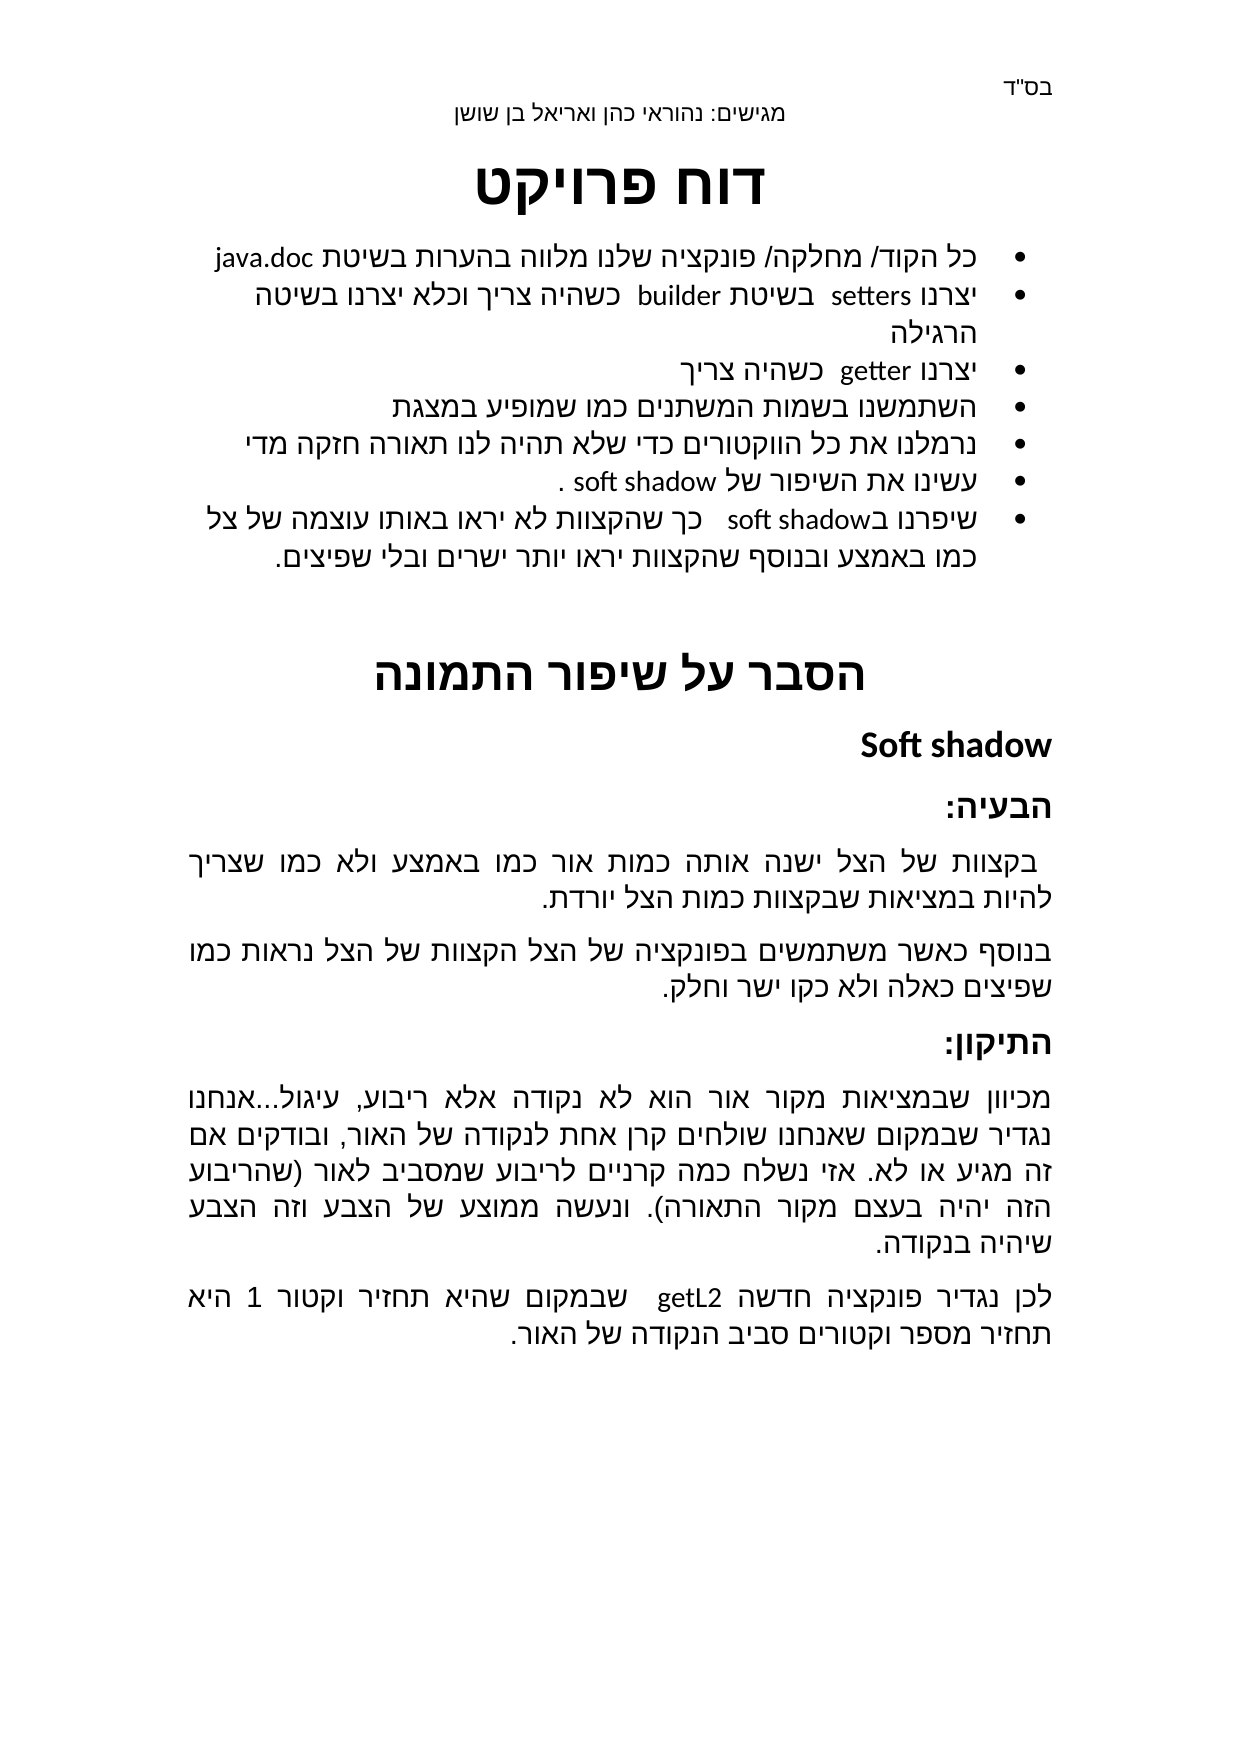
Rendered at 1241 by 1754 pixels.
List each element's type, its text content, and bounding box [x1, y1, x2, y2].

text מכיוון שבמציאות מקור אור הוא לא נקודה אלא ריבוע, עיגול...אנחנו נגדיר שבמקום שאנחנו שולחים קרן אחת לנקודה של האור, ובודקים אם זה מגיע או לא. אזי נשלח כמה קרניים לריבוע שמסביב לאור (שהריבוע הזה יהיה בעצם מקור התאורה). ונעשה ממוצע של הצבע וזה הצבע שיהיה בנקודה. [187, 1081, 1053, 1259]
text Soft shadow [187, 721, 1053, 767]
text הסבר על שיפור התמונה [187, 648, 1053, 700]
list שיפרנו בsoft shadow כך שהקצוות לא יראו באותו עוצמה של צל כמו באמצע ובנוסף שהקצוות יראו יותר ישרים ובלי שפיצים. [187, 501, 1015, 573]
text בקצוות של הצל ישנה אותה כמות אור כמו באמצע ולא כמו שצריך להיות במציאות שבקצוות כמות הצל יורדת. [187, 845, 1053, 915]
list עשינו את השיפור של soft shadow . [187, 463, 1015, 499]
text לכן נגדיר פונקציה חדשה getL2 שבמקום שהיא תחזיר וקטור 1 היא תחזיר מספר וקטורים סביב הנקודה של האור. [187, 1279, 1053, 1351]
text הבעיה: [187, 787, 1053, 826]
text בנוסף כאשר משתמשים בפונקציה של הצל הקצוות של הצל נראות כמו שפיצים כאלה ולא כקו ישר וחלק. [187, 934, 1053, 1004]
list נרמלנו את כל הווקטורים כדי שלא תהיה לנו תאורה חזקה מדי [187, 427, 1015, 460]
list יצרנו getter כשהיה צריך [187, 352, 1015, 387]
text התיקון: [187, 1023, 1053, 1062]
list כל הקוד/ מחלקה/ פונקציה שלנו מלווה בהערות בשיטת java.doc [187, 239, 1015, 275]
text דוח פרויקט [187, 150, 1053, 217]
list השתמשנו בשמות המשתנים כמו שמופיע במצגת [187, 390, 1015, 424]
list יצרנו setters בשיטת builder כשהיה צריך וכלא יצרנו בשיטה הרגילה [187, 277, 1015, 349]
